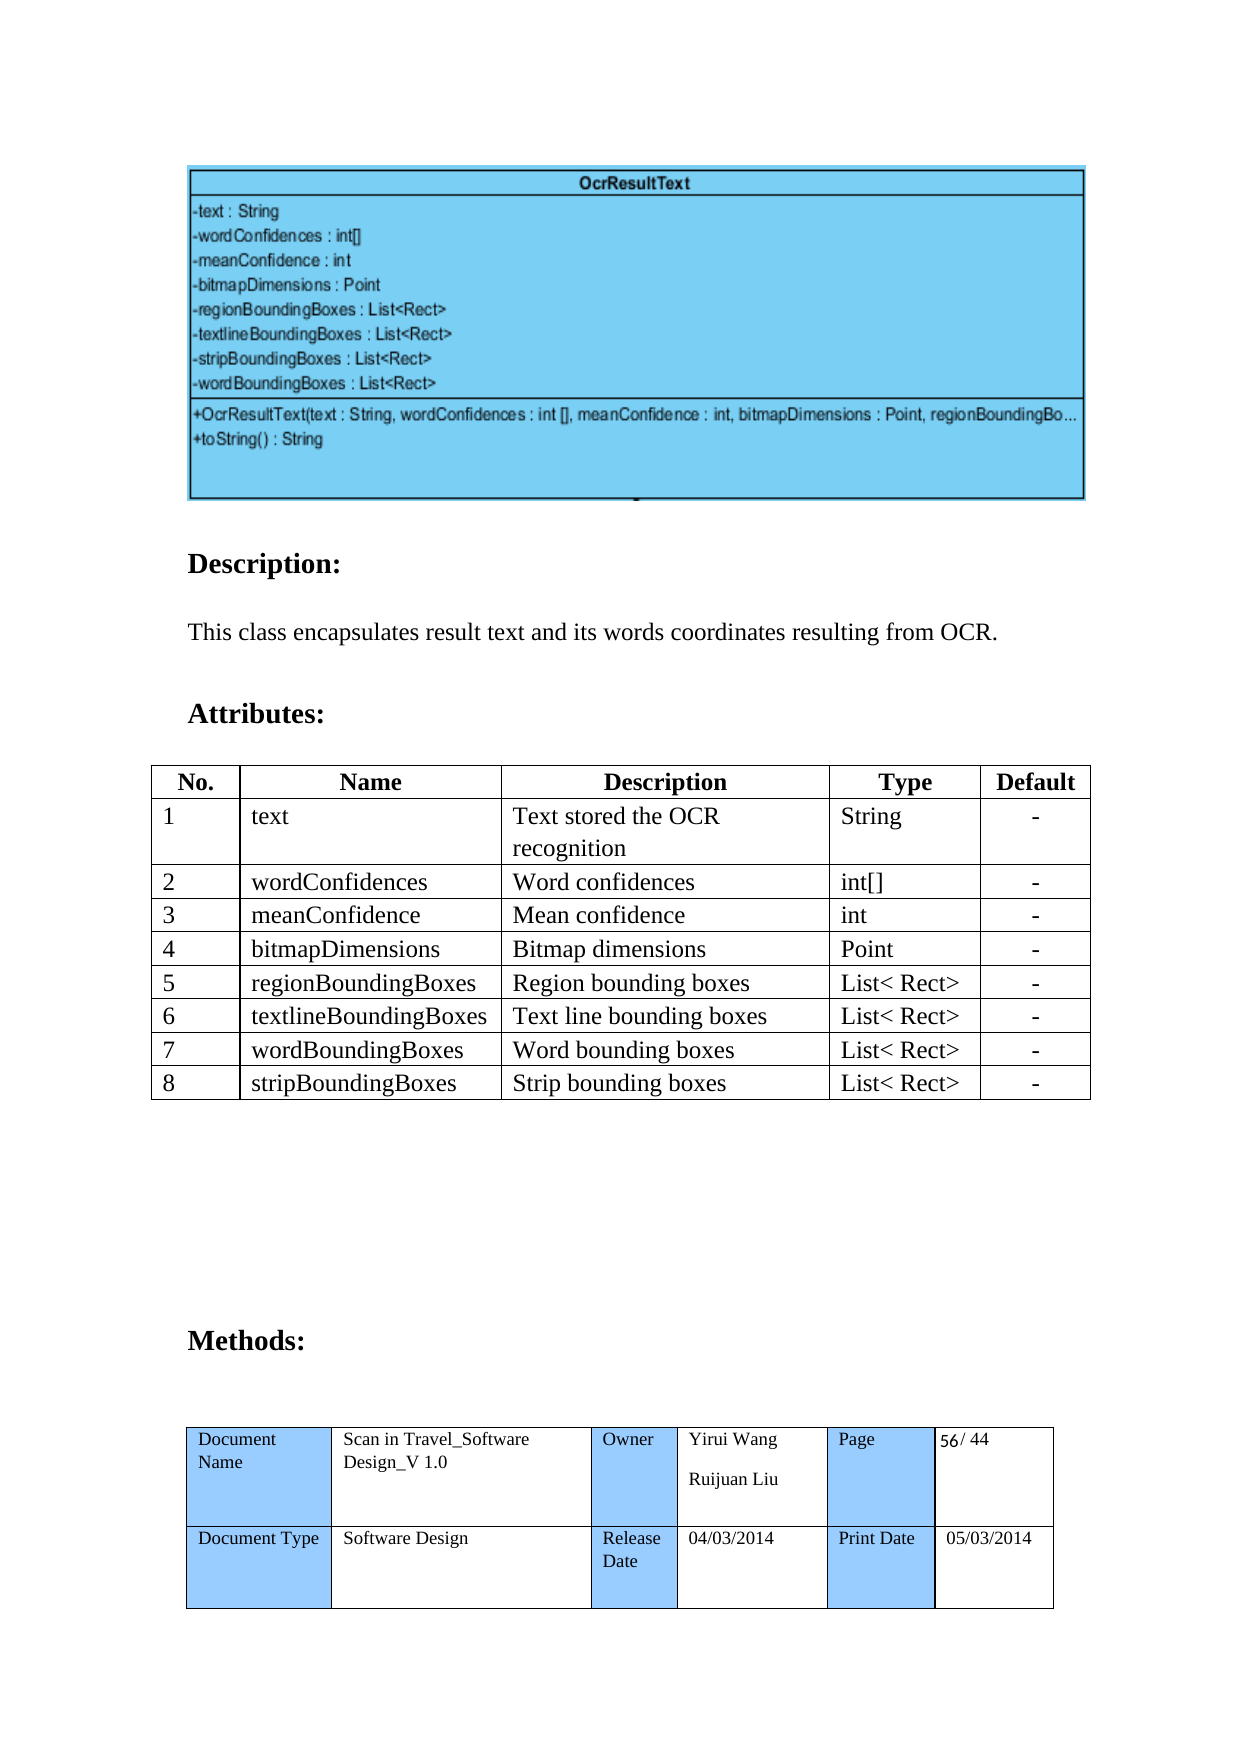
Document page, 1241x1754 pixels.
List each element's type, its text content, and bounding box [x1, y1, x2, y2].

table_cell - [981, 1033, 1090, 1065]
table_cell 7 [152, 1033, 239, 1065]
table_cell wordBoundingBoxes [241, 1033, 501, 1065]
table_cell 8 [152, 1066, 239, 1099]
table_cell Strip bounding boxes [502, 1066, 829, 1099]
table_cell Text stored the OCR recognition [502, 799, 829, 864]
text This class encapsulates result text and its words coordinates resulting from OCR. [187, 615, 1053, 648]
table_cell - [981, 999, 1090, 1032]
table_cell Bitmap dimensions [502, 932, 829, 965]
table_cell int[] [830, 865, 980, 898]
table_header No. [152, 766, 239, 798]
table_cell List< Rect> [830, 1033, 980, 1065]
table_cell List< Rect> [830, 999, 980, 1032]
table_header Type [830, 766, 980, 798]
table_cell 6 [152, 999, 239, 1032]
table_cell 1 [152, 799, 239, 864]
table_cell Point [830, 932, 980, 965]
table_cell textlineBoundingBoxes [241, 999, 501, 1032]
picture [187, 165, 1086, 501]
table_cell 2 [152, 865, 239, 898]
table_cell String [830, 799, 980, 864]
table_cell Mean confidence [502, 899, 829, 931]
table_cell int [830, 899, 980, 931]
table_cell - [981, 899, 1090, 931]
text Methods: [187, 1307, 1053, 1372]
table_header Description [502, 766, 829, 798]
table_cell 3 [152, 899, 239, 931]
text Attributes: [187, 680, 1053, 745]
table_cell regionBoundingBoxes [241, 966, 501, 998]
table_header Name [241, 766, 501, 798]
table_cell 4 [152, 932, 239, 965]
table_cell List< Rect> [830, 966, 980, 998]
table_cell meanConfidence [241, 899, 501, 931]
table_cell - [981, 966, 1090, 998]
table_cell text [241, 799, 501, 864]
table_cell Text line bounding boxes [502, 999, 829, 1032]
table_cell 5 [152, 966, 239, 998]
table_cell Word bounding boxes [502, 1033, 829, 1065]
table_cell - [981, 799, 1090, 864]
table_header Default [981, 766, 1090, 798]
table_cell - [981, 865, 1090, 898]
text Description: [187, 531, 1053, 596]
table_cell bitmapDimensions [241, 932, 501, 965]
table_cell List< Rect> [830, 1066, 980, 1099]
table_cell stripBoundingBoxes [241, 1066, 501, 1099]
table_cell - [981, 932, 1090, 965]
table_cell - [981, 1066, 1090, 1099]
table_cell wordConfidences [241, 865, 501, 898]
table_cell Word confidences [502, 865, 829, 898]
table_cell Region bounding boxes [502, 966, 829, 998]
